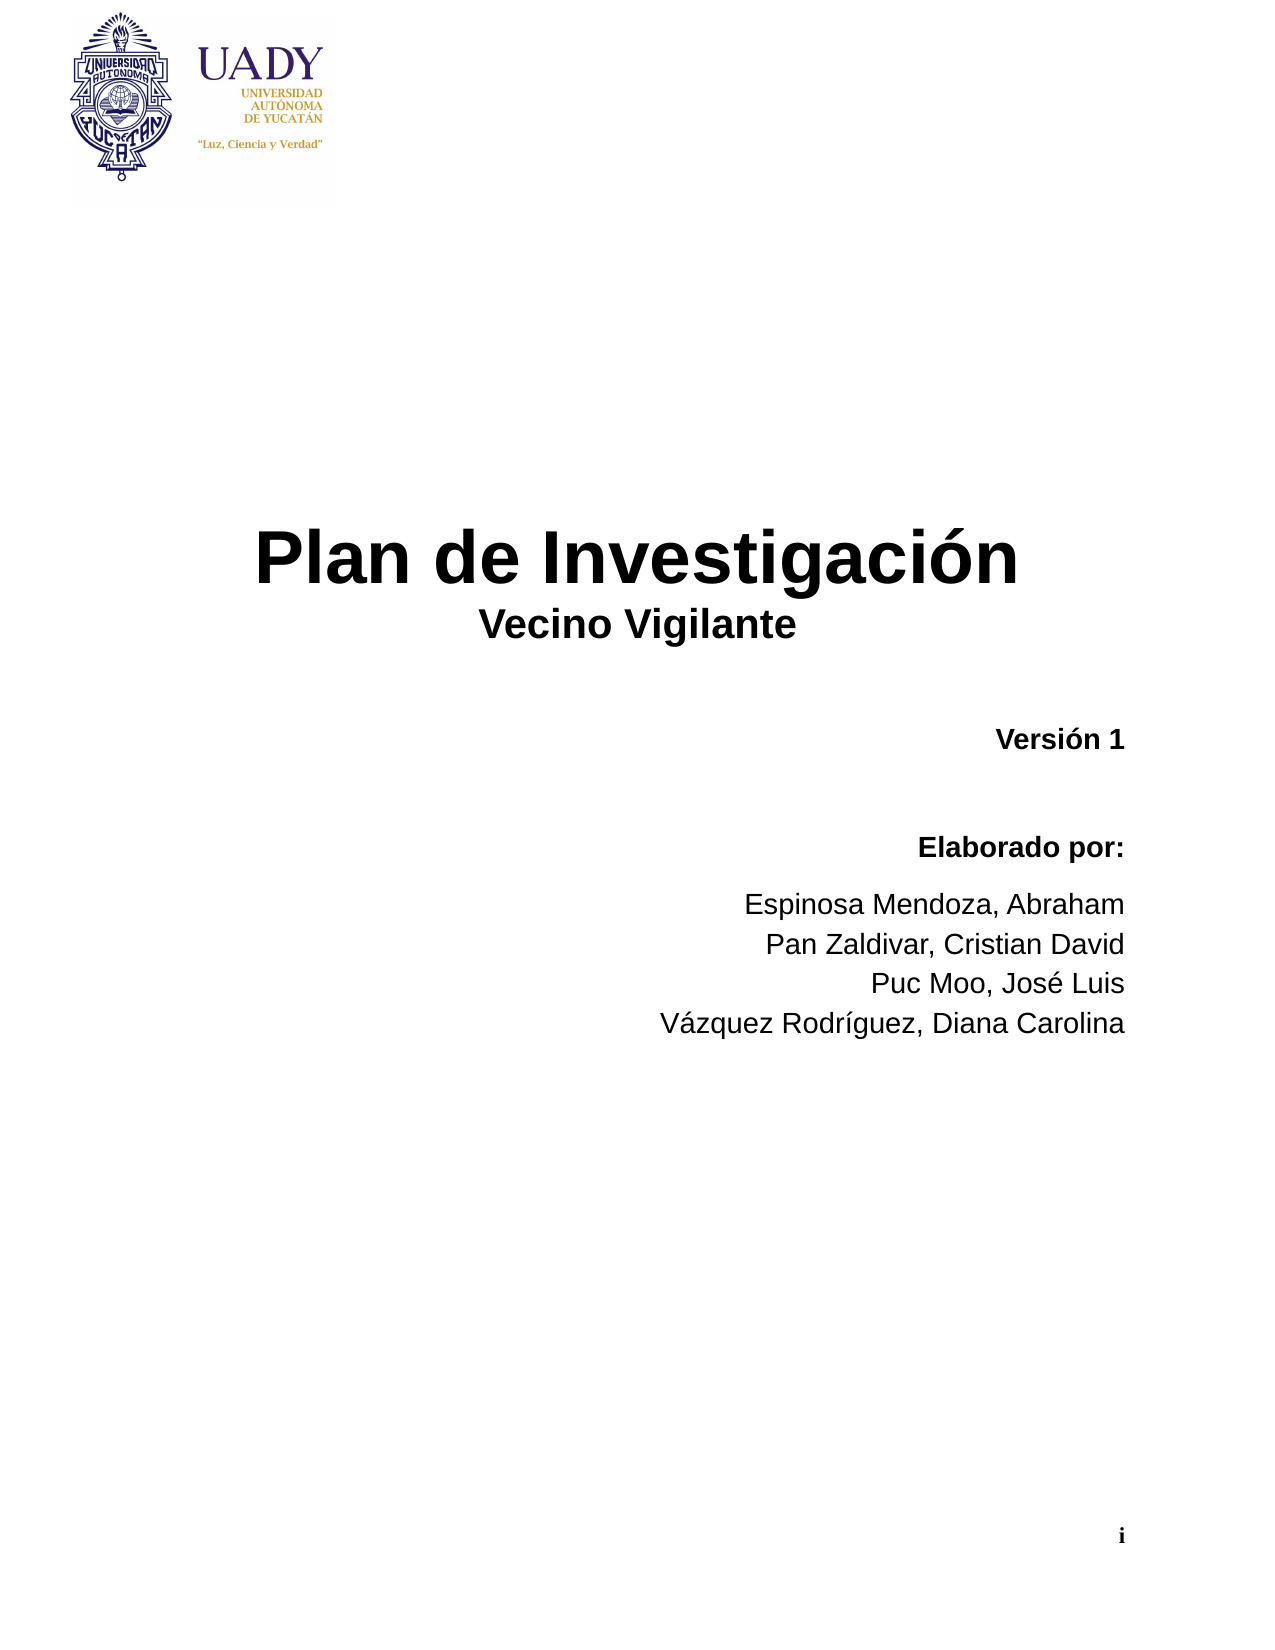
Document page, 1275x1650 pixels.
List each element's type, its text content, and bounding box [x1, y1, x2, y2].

title Vázquez Rodríguez, Diana Carolina [150, 1006, 1125, 1040]
picture [69, 12, 336, 210]
text Elaborado por: [150, 830, 1125, 864]
title Pan Zaldivar, Cristian David [150, 927, 1125, 960]
title Puc Moo, José Luis [150, 967, 1125, 1000]
text Versión 1 [150, 722, 1125, 755]
title Plan de Investigación Vecino Vigilante [150, 513, 1125, 647]
title Espinosa Mendoza, Abraham [150, 887, 1125, 921]
